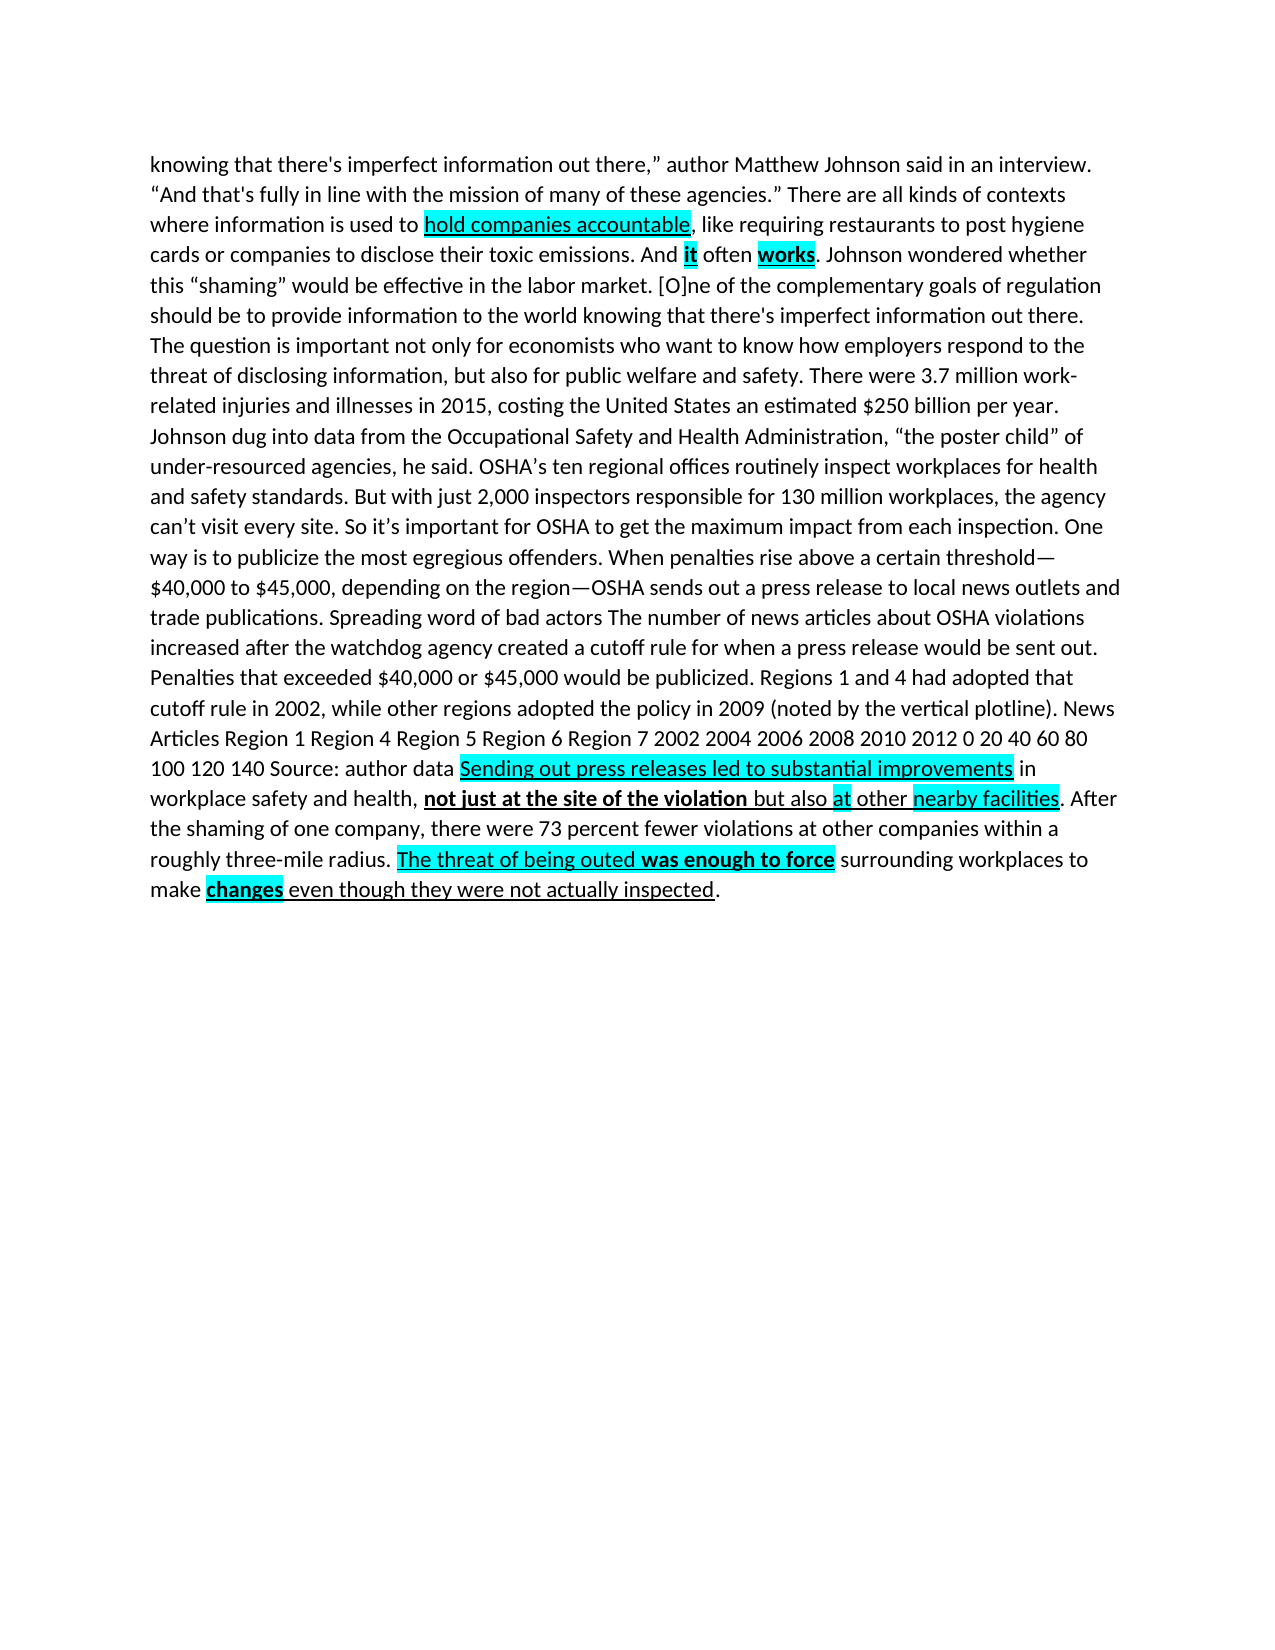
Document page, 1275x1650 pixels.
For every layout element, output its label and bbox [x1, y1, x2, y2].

text [150, 150, 1125, 903]
